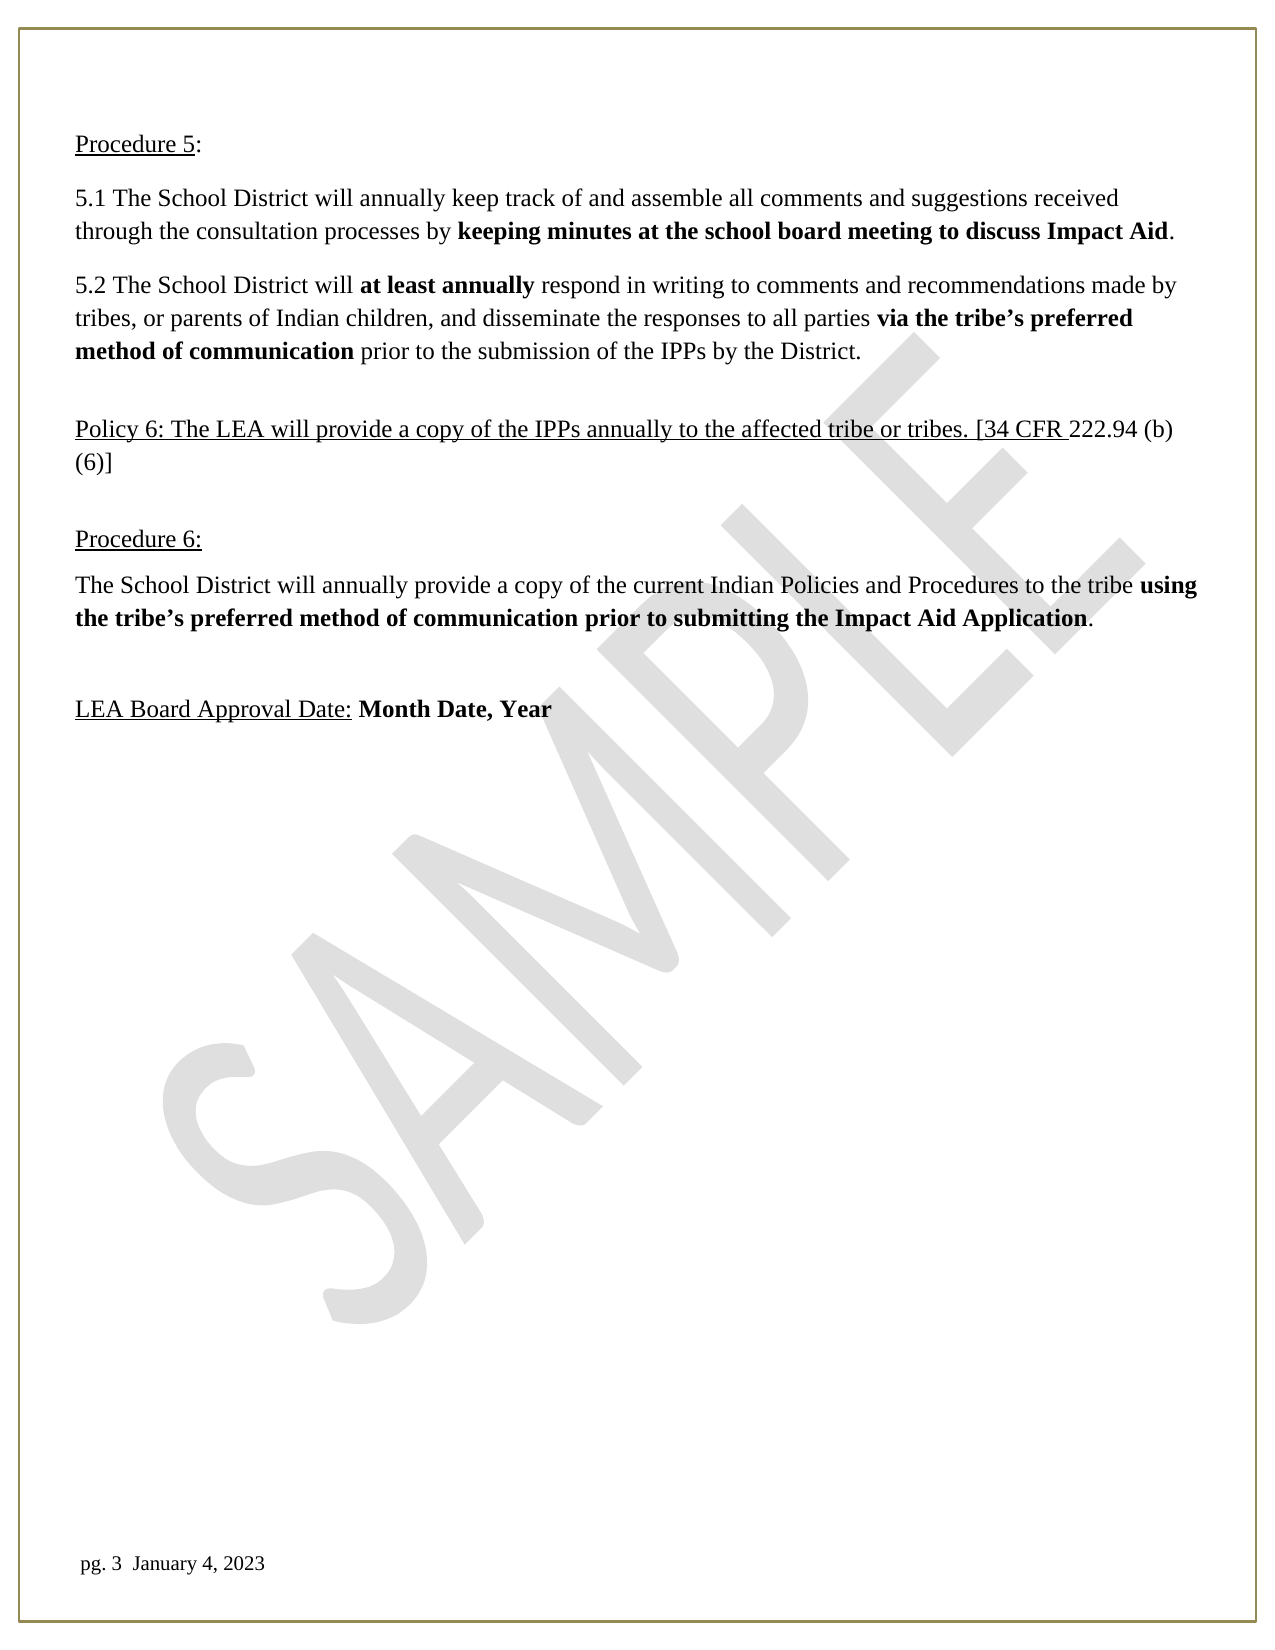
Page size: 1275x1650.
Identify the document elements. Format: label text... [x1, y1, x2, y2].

text 5.1 The School District will annually keep track of and assemble all comments and suggestions received through the consultation processes by keeping minutes at the school board meeting to discuss Impact Aid. [75, 183, 1200, 245]
text Procedure 6: [75, 524, 1200, 553]
text 5.2 The School District will at least annually respond in writing to comments and recommendations made by tribes, or parents of Indian children, and disseminate the responses to all parties via the tribe’s preferred method of communication prior to the submission of the IPPs by the District. [75, 270, 1200, 397]
text LEA Board Approval Date: Month Date, Year [75, 694, 1200, 723]
text Procedure 5: [75, 129, 1200, 158]
text Policy 6: The LEA will provide a copy of the IPPs annually to the affected tribe or tribes. [34 CFR 222.94 (b)(6)] [75, 414, 1200, 508]
text The School District will annually provide a copy of the current Indian Policies and Procedures to the tribe using the tribe’s preferred method of communication prior to submitting the Impact Aid Application. [75, 570, 1200, 632]
